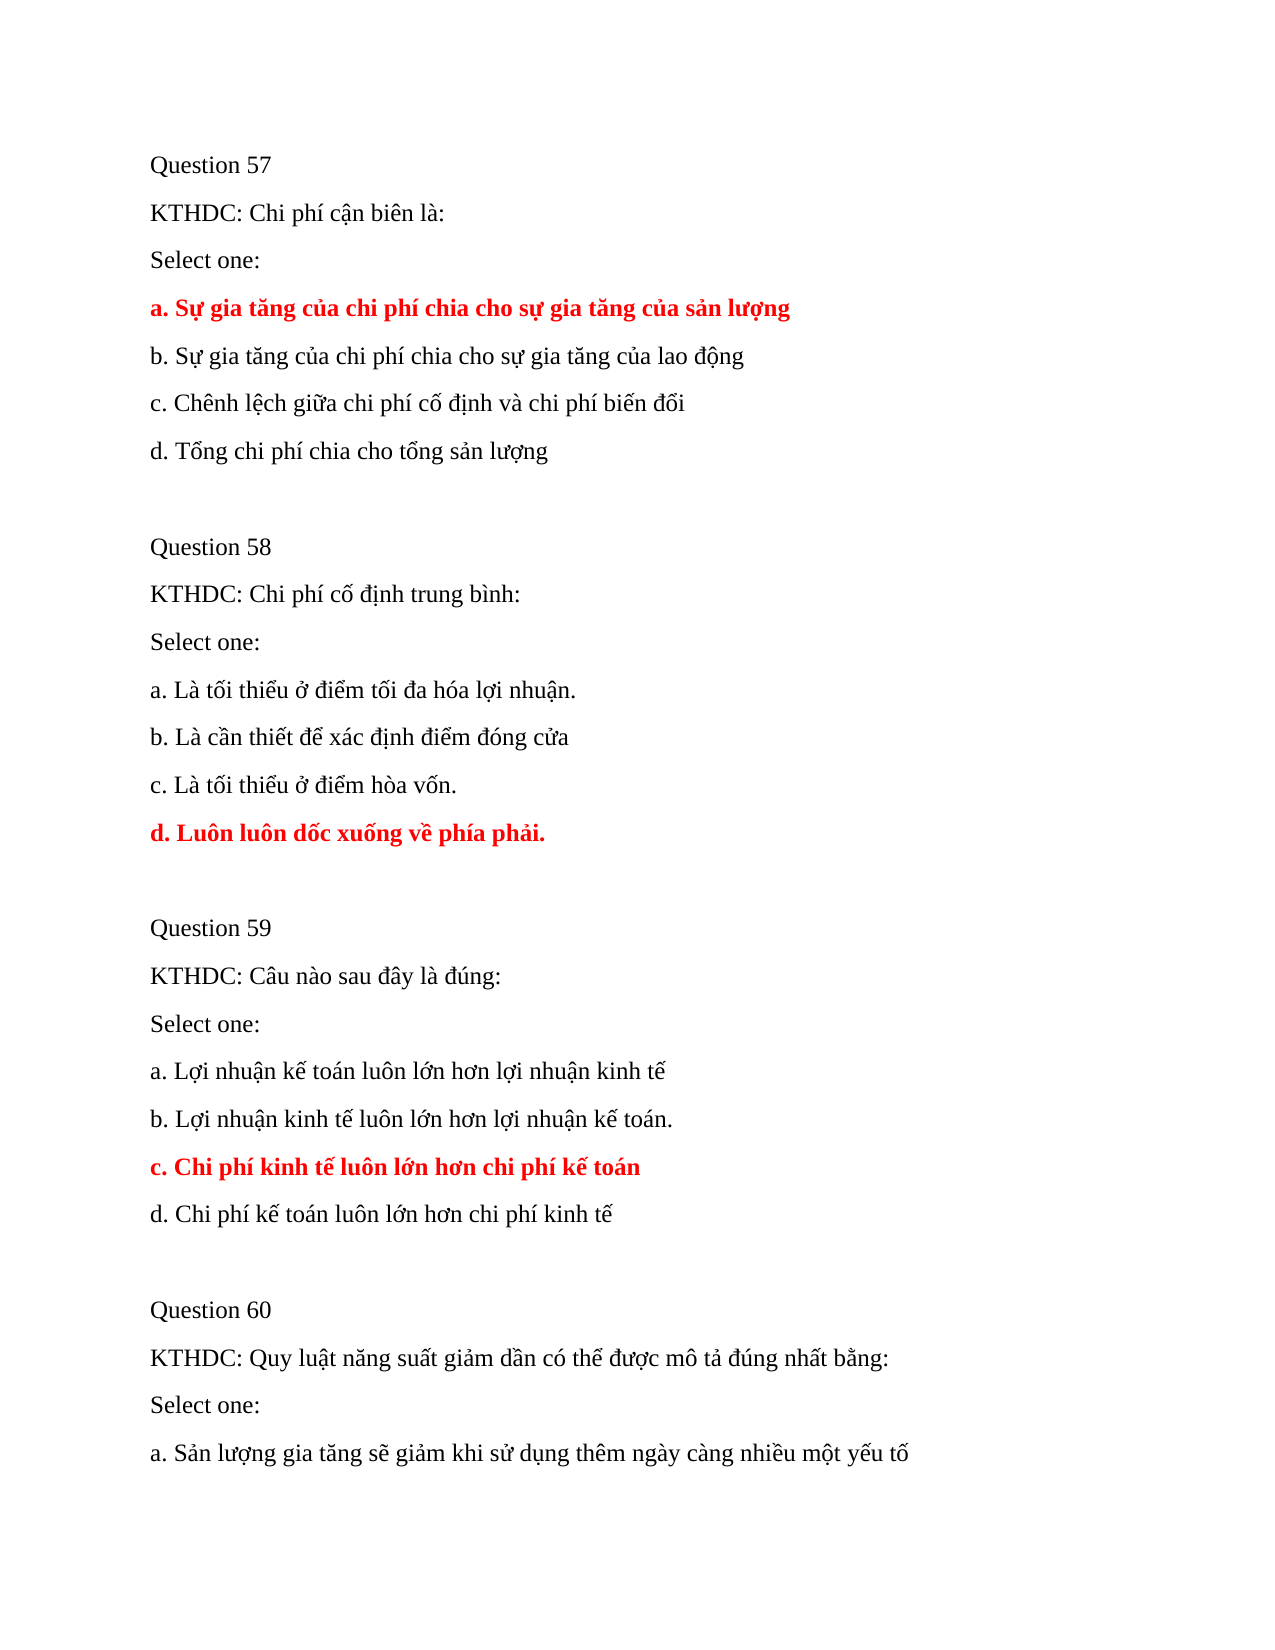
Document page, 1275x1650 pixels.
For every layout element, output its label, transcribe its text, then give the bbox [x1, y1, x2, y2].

text a. Lợi nhuận kế toán luôn lớn hơn lợi nhuận kinh tế [150, 1056, 1125, 1085]
text a. Sản lượng gia tăng sẽ giảm khi sử dụng thêm ngày càng nhiều một yếu tố [150, 1438, 1125, 1467]
text KTHDC: Câu nào sau đây là đúng: [150, 961, 1125, 990]
text b. Lợi nhuận kinh tế luôn lớn hơn lợi nhuận kế toán. [150, 1104, 1125, 1133]
text Question 60 [150, 1295, 1125, 1324]
text c. Là tối thiểu ở điểm hòa vốn. [150, 770, 1125, 799]
text c. Chi phí kinh tế luôn lớn hơn chi phí kế toán [150, 1152, 1125, 1181]
text KTHDC: Quy luật năng suất giảm dần có thể được mô tả đúng nhất bằng: [150, 1343, 1125, 1371]
text Select one: [150, 1390, 1125, 1419]
text b. Là cần thiết để xác định điểm đóng cửa [150, 722, 1125, 751]
text a. Sự gia tăng của chi phí chia cho sự gia tăng của sản lượng [150, 293, 1125, 322]
text c. Chênh lệch giữa chi phí cố định và chi phí biến đổi [150, 388, 1125, 417]
text d. Chi phí kế toán luôn lớn hơn chi phí kinh tế [150, 1199, 1125, 1228]
text a. Là tối thiểu ở điểm tối đa hóa lợi nhuận. [150, 675, 1125, 703]
text Select one: [150, 245, 1125, 274]
text KTHDC: Chi phí cố định trung bình: [150, 579, 1125, 608]
text d. Tổng chi phí chia cho tổng sản lượng [150, 436, 1125, 465]
text d. Luôn luôn dốc xuống về phía phải. [150, 818, 1125, 847]
text Question 59 [150, 913, 1125, 942]
text b. Sự gia tăng của chi phí chia cho sự gia tăng của lao động [150, 341, 1125, 369]
text Question 58 [150, 532, 1125, 560]
text Select one: [150, 1009, 1125, 1037]
text Select one: [150, 627, 1125, 656]
text KTHDC: Chi phí cận biên là: [150, 198, 1125, 226]
text Question 57 [150, 150, 1125, 179]
